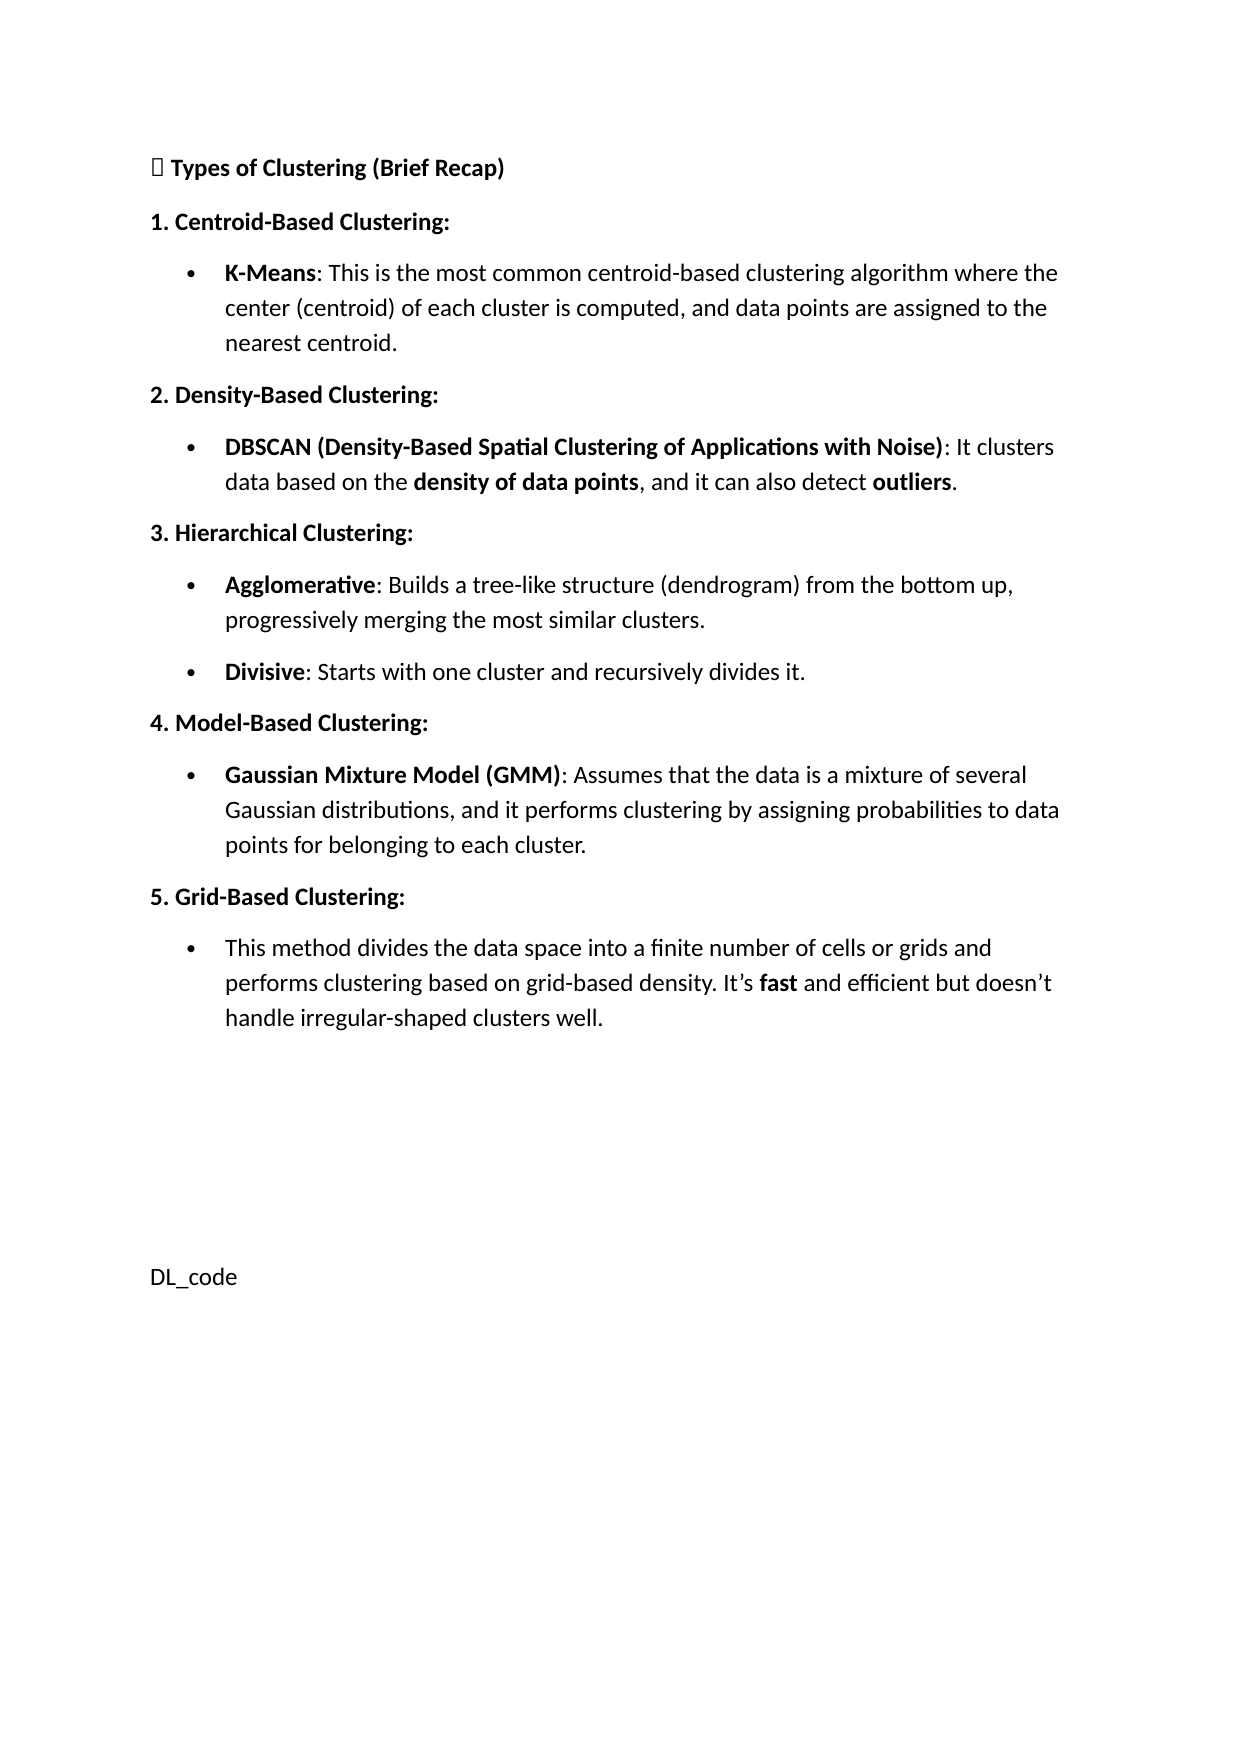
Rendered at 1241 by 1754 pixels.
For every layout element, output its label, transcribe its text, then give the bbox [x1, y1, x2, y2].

list Divisive: Starts with one cluster and recursively divides it. [187, 656, 1090, 686]
list Gaussian Mixture Model (GMM): Assumes that the data is a mixture of several Gaussian distributions, and it performs clustering by assigning probabilities to data points for belonging to each cluster. [187, 759, 1090, 860]
list Agglomerative: Builds a tree-like structure (dendrogram) from the bottom up, progressively merging the most similar clusters. [187, 569, 1090, 635]
list This method divides the data space into a finite number of cells or grids and performs clustering based on grid-based density. It’s fast and efficient but doesn’t handle irregular-shaped clusters well. [187, 932, 1090, 1033]
list K-Means: This is the most common centroid-based clustering algorithm where the center (centroid) of each cluster is computed, and data points are assigned to the nearest centroid. [187, 257, 1090, 358]
text 5. Grid-Based Clustering: [150, 881, 1090, 911]
text 4. Model-Based Clustering: [150, 707, 1090, 738]
list DBSCAN (Density-Based Spatial Clustering of Applications with Noise): It clusters data based on the density of data points, and it can also detect outliers. [187, 431, 1090, 496]
text DL_code [150, 1261, 1090, 1291]
text 1. Centroid-Based Clustering: [150, 206, 1090, 236]
text 🔧 Types of Clustering (Brief Recap) [150, 150, 1090, 184]
text 3. Hierarchical Clustering: [150, 517, 1090, 548]
text 2. Density-Based Clustering: [150, 379, 1090, 410]
